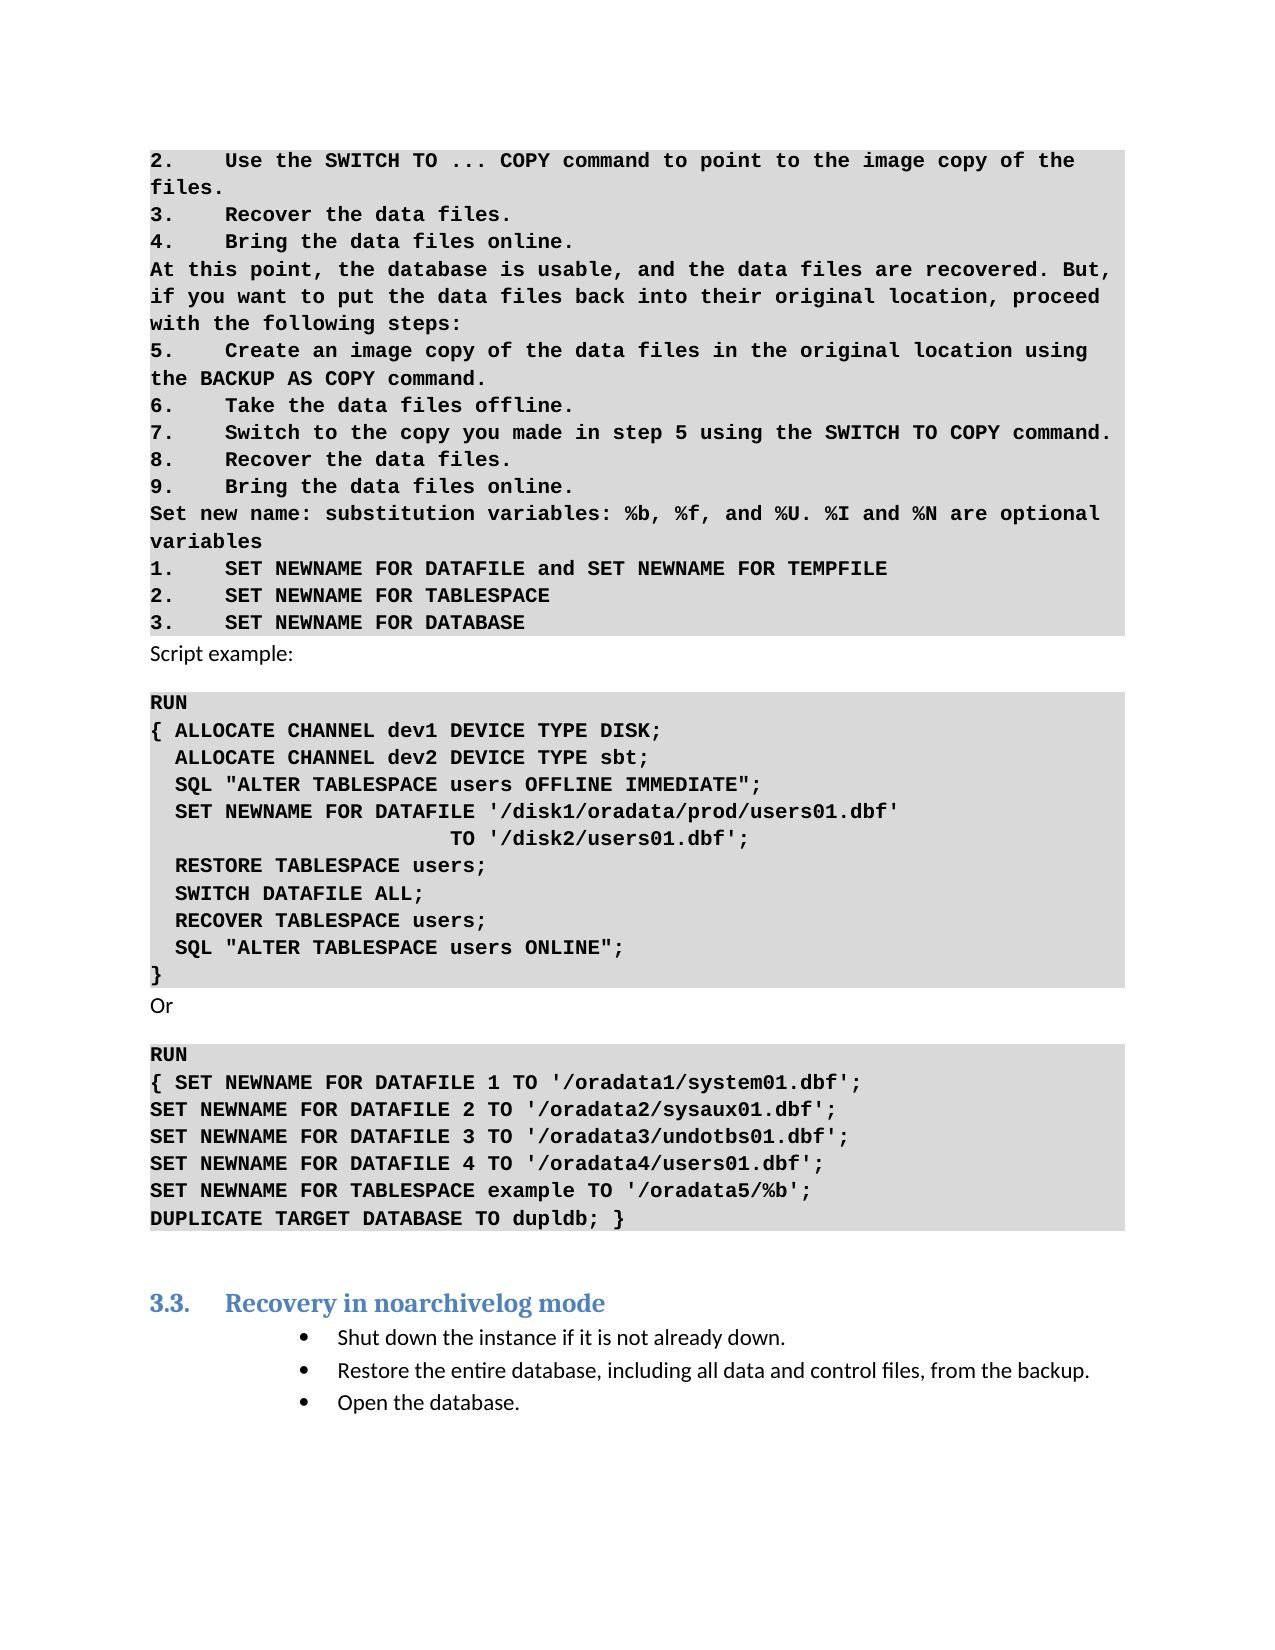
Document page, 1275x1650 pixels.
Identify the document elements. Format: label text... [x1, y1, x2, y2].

text RECOVER TABLESPACE users; [150, 910, 1125, 933]
text { ALLOCATE CHANNEL dev1 DEVICE TYPE DISK; [150, 719, 1125, 743]
text 4. Bring the data files online. [150, 232, 1125, 255]
text TO '/disk2/users01.dbf'; [150, 828, 1125, 852]
text At this point, the database is usable, and the data files are recovered. But, if you want to put the data files back into their original location, proceed with the following steps: [150, 259, 1125, 337]
text RESTORE TABLESPACE users; [150, 856, 1125, 879]
text 2. Use the SWITCH TO ... COPY command to point to the image copy of the files. [150, 150, 1125, 201]
list Restore the entire database, including all data and control files, from the backup. [300, 1356, 1125, 1384]
text 2. SET NEWNAME FOR TABLESPACE [150, 585, 1125, 609]
text SET NEWNAME FOR TABLESPACE example TO '/oradata5/%b'; [150, 1180, 1125, 1204]
text 5. Create an image copy of the data files in the original location using the BACKUP AS COPY command. [150, 340, 1125, 391]
text SET NEWNAME FOR DATAFILE 2 TO '/oradata2/sysaux01.dbf'; [150, 1099, 1125, 1122]
text Set new name: substitution variables: %b, %f, and %U. %I and %N are optional variables [150, 503, 1125, 554]
text 6. Take the data files offline. [150, 395, 1125, 418]
text 7. Switch to the copy you made in step 5 using the SWITCH TO COPY command. [150, 422, 1125, 446]
text Script example: [150, 639, 1125, 667]
list Shut down the instance if it is not already down. [300, 1323, 1125, 1352]
text Or [150, 991, 1125, 1019]
text SET NEWNAME FOR DATAFILE 4 TO '/oradata4/users01.dbf'; [150, 1153, 1125, 1177]
text 3. SET NEWNAME FOR DATABASE [150, 612, 1125, 636]
text RUN [150, 692, 1125, 716]
text 9. Bring the data files online. [150, 476, 1125, 500]
text 8. Recover the data files. [150, 449, 1125, 473]
text DUPLICATE TARGET DATABASE TO dupldb; } [150, 1208, 1125, 1231]
text RUN [150, 1044, 1125, 1068]
text 1. SET NEWNAME FOR DATAFILE and SET NEWNAME FOR TEMPFILE [150, 558, 1125, 581]
text SQL "ALTER TABLESPACE users ONLINE"; [150, 937, 1125, 961]
text ALLOCATE CHANNEL dev2 DEVICE TYPE sbt; [150, 747, 1125, 770]
text SQL "ALTER TABLESPACE users OFFLINE IMMEDIATE"; [150, 774, 1125, 798]
text } [150, 964, 1125, 988]
text SWITCH DATAFILE ALL; [150, 883, 1125, 906]
list Open the database. [300, 1388, 1125, 1416]
subtitle Recovery in noarchivelog mode [150, 1288, 1125, 1319]
text { SET NEWNAME FOR DATAFILE 1 TO '/oradata1/system01.dbf'; [150, 1072, 1125, 1095]
text 3. Recover the data files. [150, 204, 1125, 228]
text SET NEWNAME FOR DATAFILE '/disk1/oradata/prod/users01.dbf' [150, 801, 1125, 825]
text SET NEWNAME FOR DATAFILE 3 TO '/oradata3/undotbs01.dbf'; [150, 1126, 1125, 1150]
